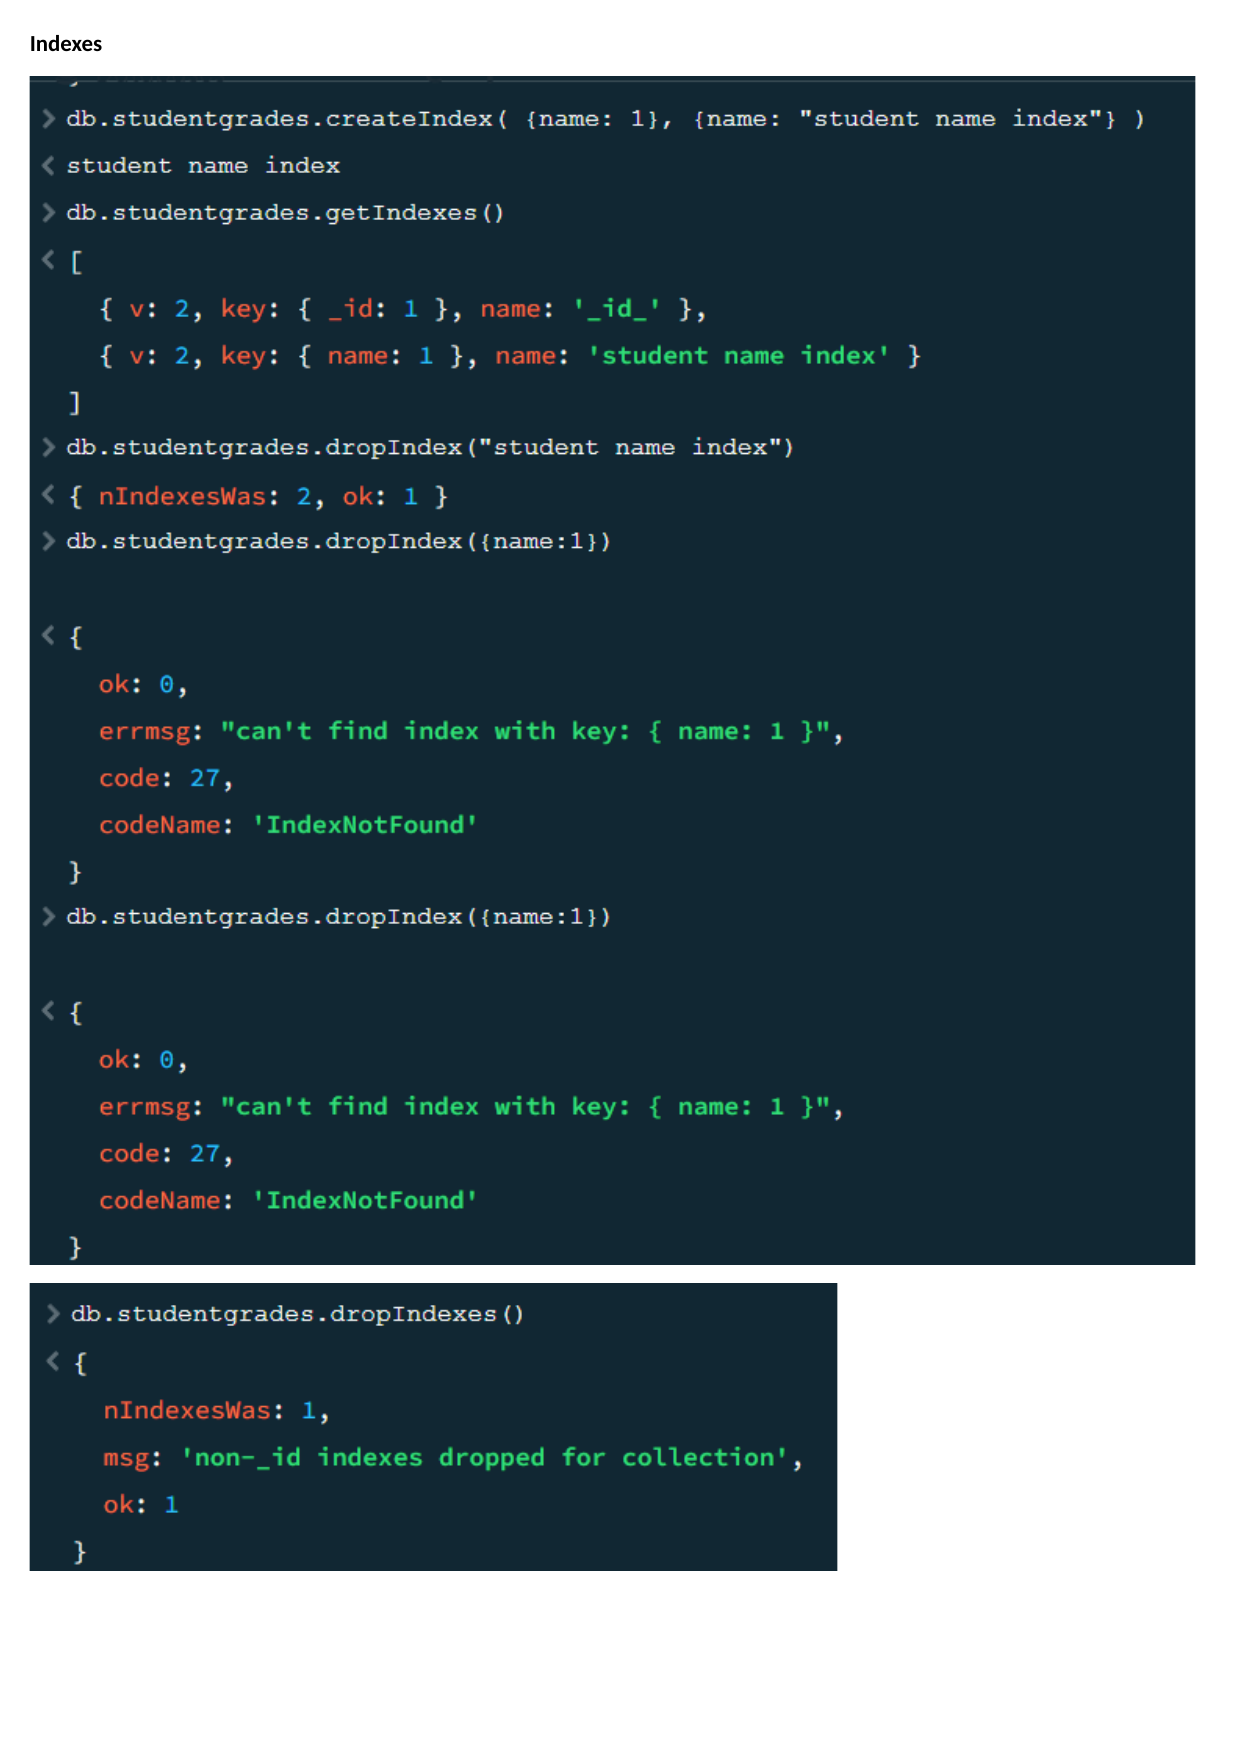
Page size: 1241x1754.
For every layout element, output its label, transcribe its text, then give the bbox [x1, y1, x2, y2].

text Indexes [29, 29, 1211, 58]
picture [29, 76, 1196, 1265]
picture [29, 1283, 838, 1571]
